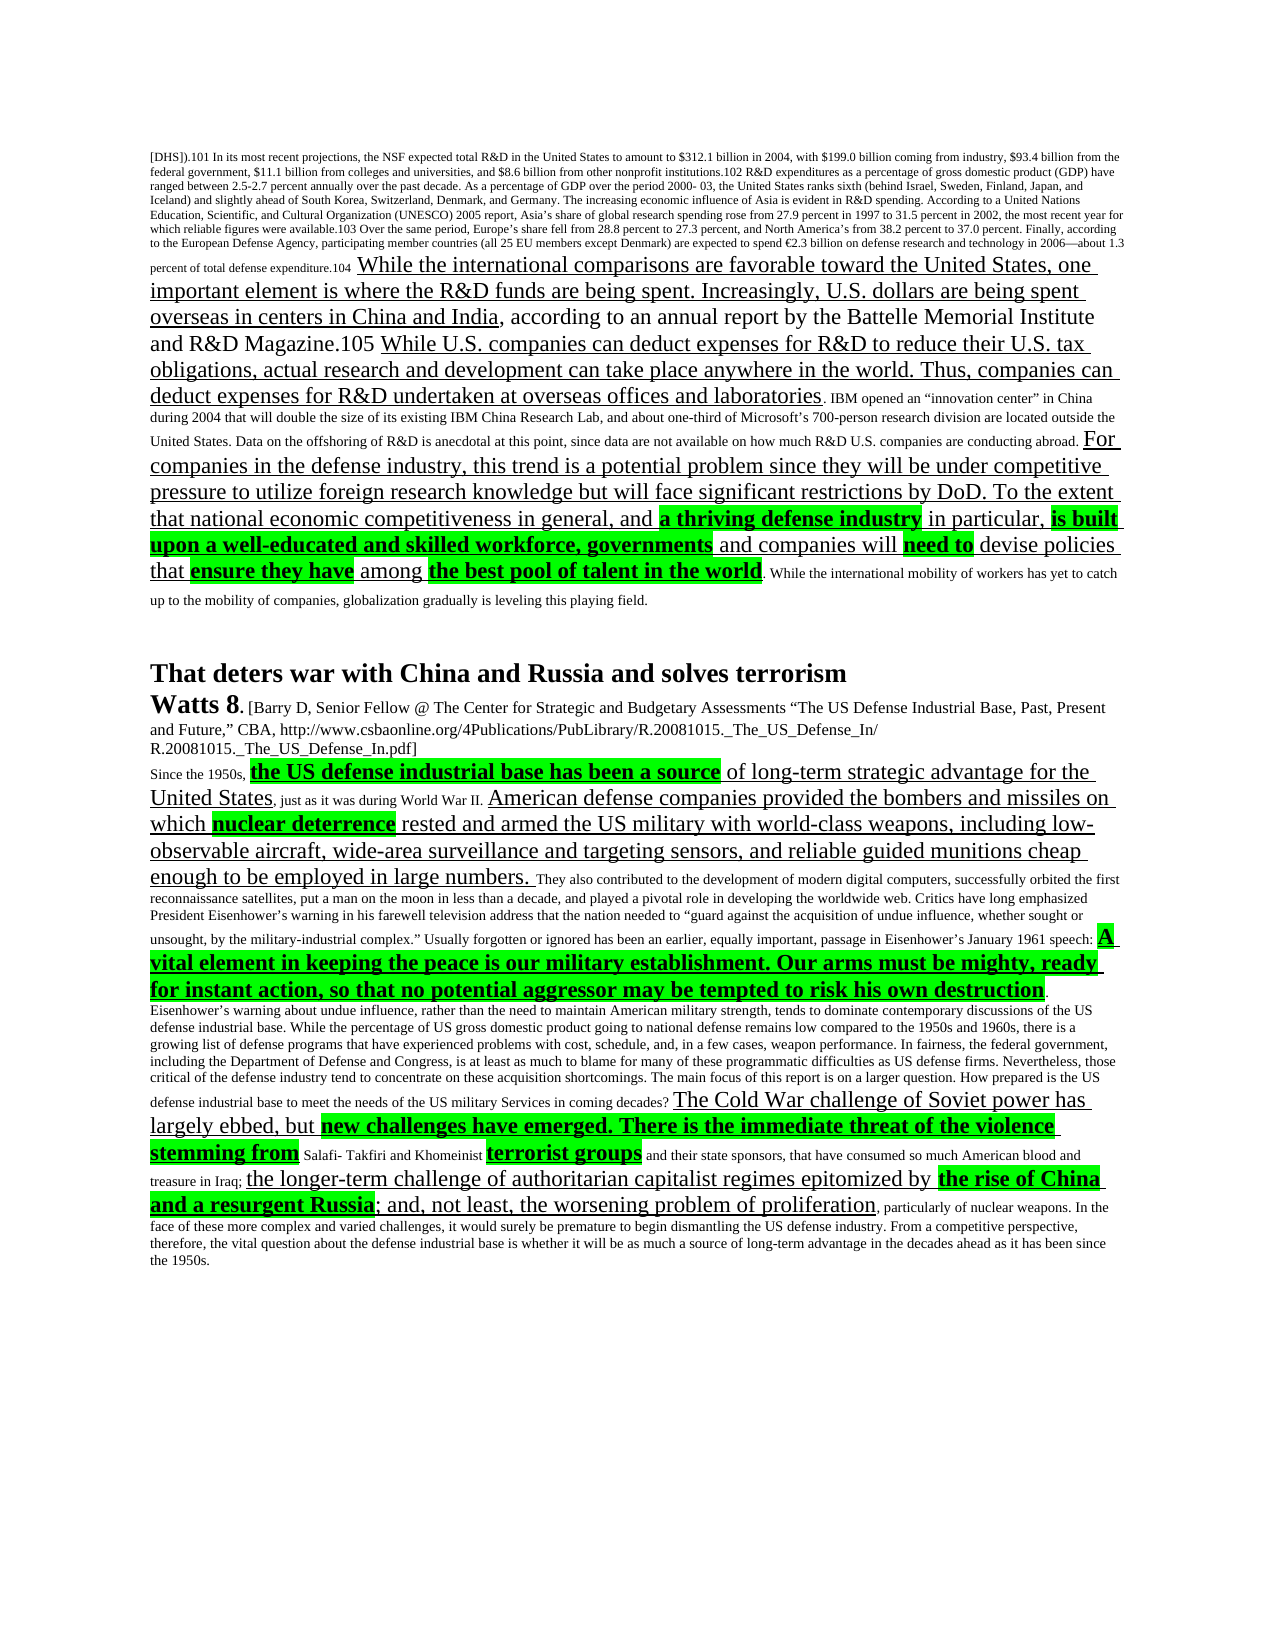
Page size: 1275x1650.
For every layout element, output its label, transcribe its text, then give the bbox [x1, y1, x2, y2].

text Since the 1950s, the US defense industrial base has been a source of long-term strategic advantage for the United States, just as it was during World War II. American defense companies provided the bombers and missiles on which nuclear deterrence rested and armed the US military with world-class weapons, including low-observable aircraft, wide-area surveillance and targeting sensors, and reliable guided munitions cheap enough to be employed in large numbers. They also contributed to the development of modern digital computers, successfully orbited the first reconnaissance satellites, put a man on the moon in less than a decade, and played a pivotal role in developing the worldwide web. Critics have long emphasized President Eisenhower’s warning in his farewell television address that the nation needed to “guard against the acquisition of undue influence, whether sought or unsought, by the military-industrial complex.” Usually forgotten or ignored has been an earlier, equally important, passage in Eisenhower’s January 1961 speech: A vital element in keeping the peace is our military establishment. Our arms must be mighty, ready for instant action, so that no potential aggressor may be tempted to risk his own destruction. Eisenhower’s warning about undue influence, rather than the need to maintain American military strength, tends to dominate contemporary discussions of the US defense industrial base. While the percentage of US gross domestic product going to national defense remains low compared to the 1950s and 1960s, there is a growing list of defense programs that have experienced problems with cost, schedule, and, in a few cases, weapon performance. In fairness, the federal government, including the Department of Defense and Congress, is at least as much to blame for many of these programmatic difficulties as US defense firms. Nevertheless, those critical of the defense industry tend to concentrate on these acquisition shortcomings. The main focus of this report is on a larger question. How prepared is the US defense industrial base to meet the needs of the US military Services in coming decades? The Cold War challenge of Soviet power has largely ebbed, but new challenges have emerged. There is the immediate threat of the violence stemming from Salafi- Takfiri and Khomeinist terrorist groups and their state sponsors, that have consumed so much American blood and treasure in Iraq; the longer-term challenge of authoritarian capitalist regimes epitomized by the rise of China and a resurgent Russia; and, not least, the worsening problem of proliferation, particularly of nuclear weapons. In the face of these more complex and varied challenges, it would surely be premature to begin dismantling the US defense industry. From a competitive perspective, therefore, the vital question about the defense industrial base is whether it will be as much a source of long-term advantage in the decades ahead as it has been since the 1950s. [150, 758, 1125, 1268]
text Watts 8. [Barry D, Senior Fellow @ The Center for Strategic and Budgetary Assessments “The US Defense Industrial Base, Past, Present and Future,” CBA, http://www.csbaonline.org/4Publications/PubLibrary/R.20081015._The_US_Defense_In/R.20081015._The_US_Defense_In.pdf] [150, 688, 1125, 758]
subtitle That deters war with China and Russia and solves terrorism [150, 657, 1125, 688]
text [150, 150, 1125, 610]
